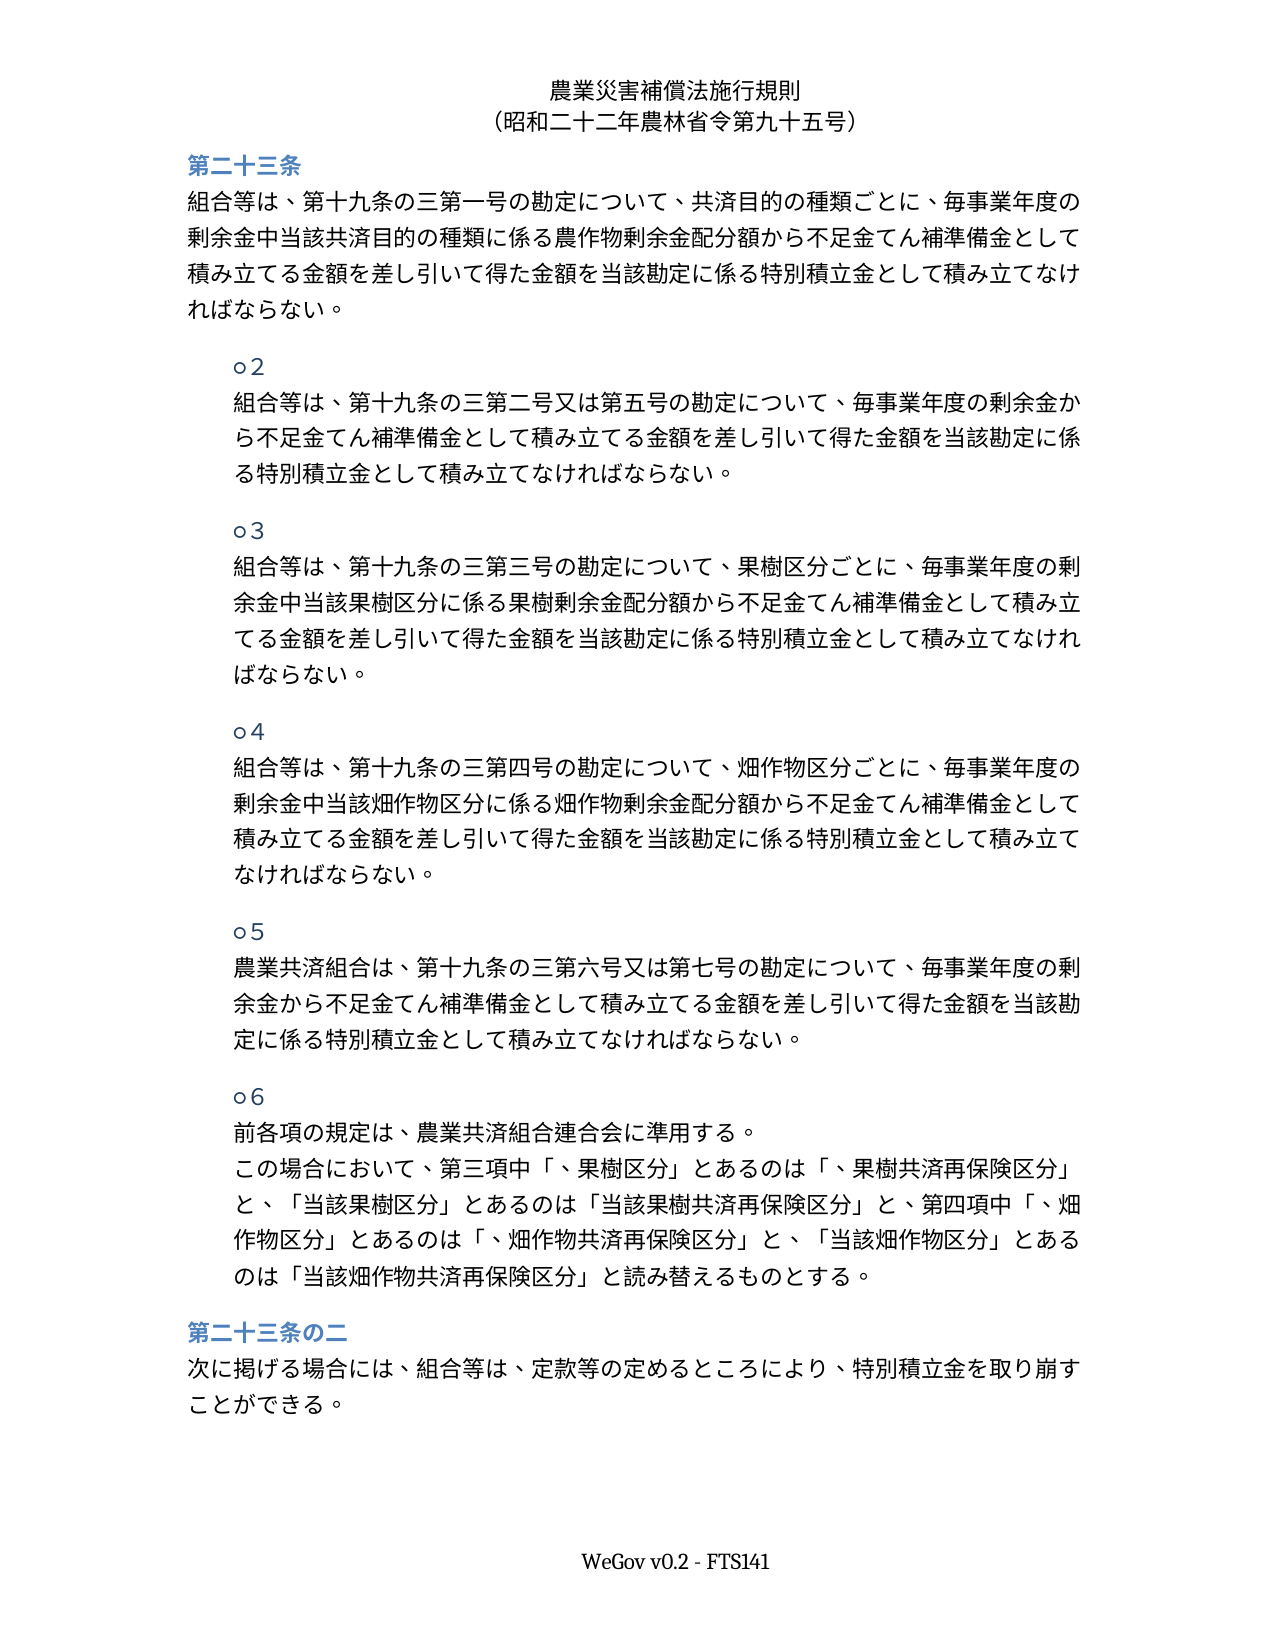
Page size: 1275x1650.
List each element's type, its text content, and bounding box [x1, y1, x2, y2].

subtitle ○３ [233, 515, 1087, 546]
text 前各項の規定は、農業共済組合連合会に準用する。 この場合において、第三項中「、果樹区分」とあるのは「、果樹共済再保険区分」と、「当該果樹区分」とあるのは「当該果樹共済再保険区分」と、第四項中「、畑作物区分」とあるのは「、畑作物共済再保険区分」と、「当該畑作物区分」とあるのは「当該畑作物共済再保険区分」と読み替えるものとする。 [233, 1117, 1087, 1292]
text 組合等は、第十九条の三第三号の勘定について、果樹区分ごとに、毎事業年度の剰余金中当該果樹区分に係る果樹剰余金配分額から不足金てん補準備金として積み立てる金額を差し引いて得た金額を当該勘定に係る特別積立金として積み立てなければならない。 [233, 551, 1087, 690]
subtitle 第二十三条 [187, 150, 1087, 181]
subtitle ○４ [233, 716, 1087, 747]
text 農業共済組合は、第十九条の三第六号又は第七号の勘定について、毎事業年度の剰余金から不足金てん補準備金として積み立てる金額を差し引いて得た金額を当該勘定に係る特別積立金として積み立てなければならない。 [233, 952, 1087, 1055]
subtitle ○６ [233, 1081, 1087, 1112]
subtitle 第二十三条の二 [187, 1317, 1087, 1348]
text 組合等は、第十九条の三第四号の勘定について、畑作物区分ごとに、毎事業年度の剰余金中当該畑作物区分に係る畑作物剰余金配分額から不足金てん補準備金として積み立てる金額を差し引いて得た金額を当該勘定に係る特別積立金として積み立てなければならない。 [233, 752, 1087, 891]
text 組合等は、第十九条の三第二号又は第五号の勘定について、毎事業年度の剰余金から不足金てん補準備金として積み立てる金額を差し引いて得た金額を当該勘定に係る特別積立金として積み立てなければならない。 [233, 386, 1087, 489]
subtitle ○２ [233, 351, 1087, 382]
text 次に掲げる場合には、組合等は、定款等の定めるところにより、特別積立金を取り崩すことができる。 [187, 1353, 1087, 1420]
subtitle ○５ [233, 916, 1087, 947]
text 組合等は、第十九条の三第一号の勘定について、共済目的の種類ごとに、毎事業年度の剰余金中当該共済目的の種類に係る農作物剰余金配分額から不足金てん補準備金として積み立てる金額を差し引いて得た金額を当該勘定に係る特別積立金として積み立てなければならない。 [187, 186, 1087, 325]
